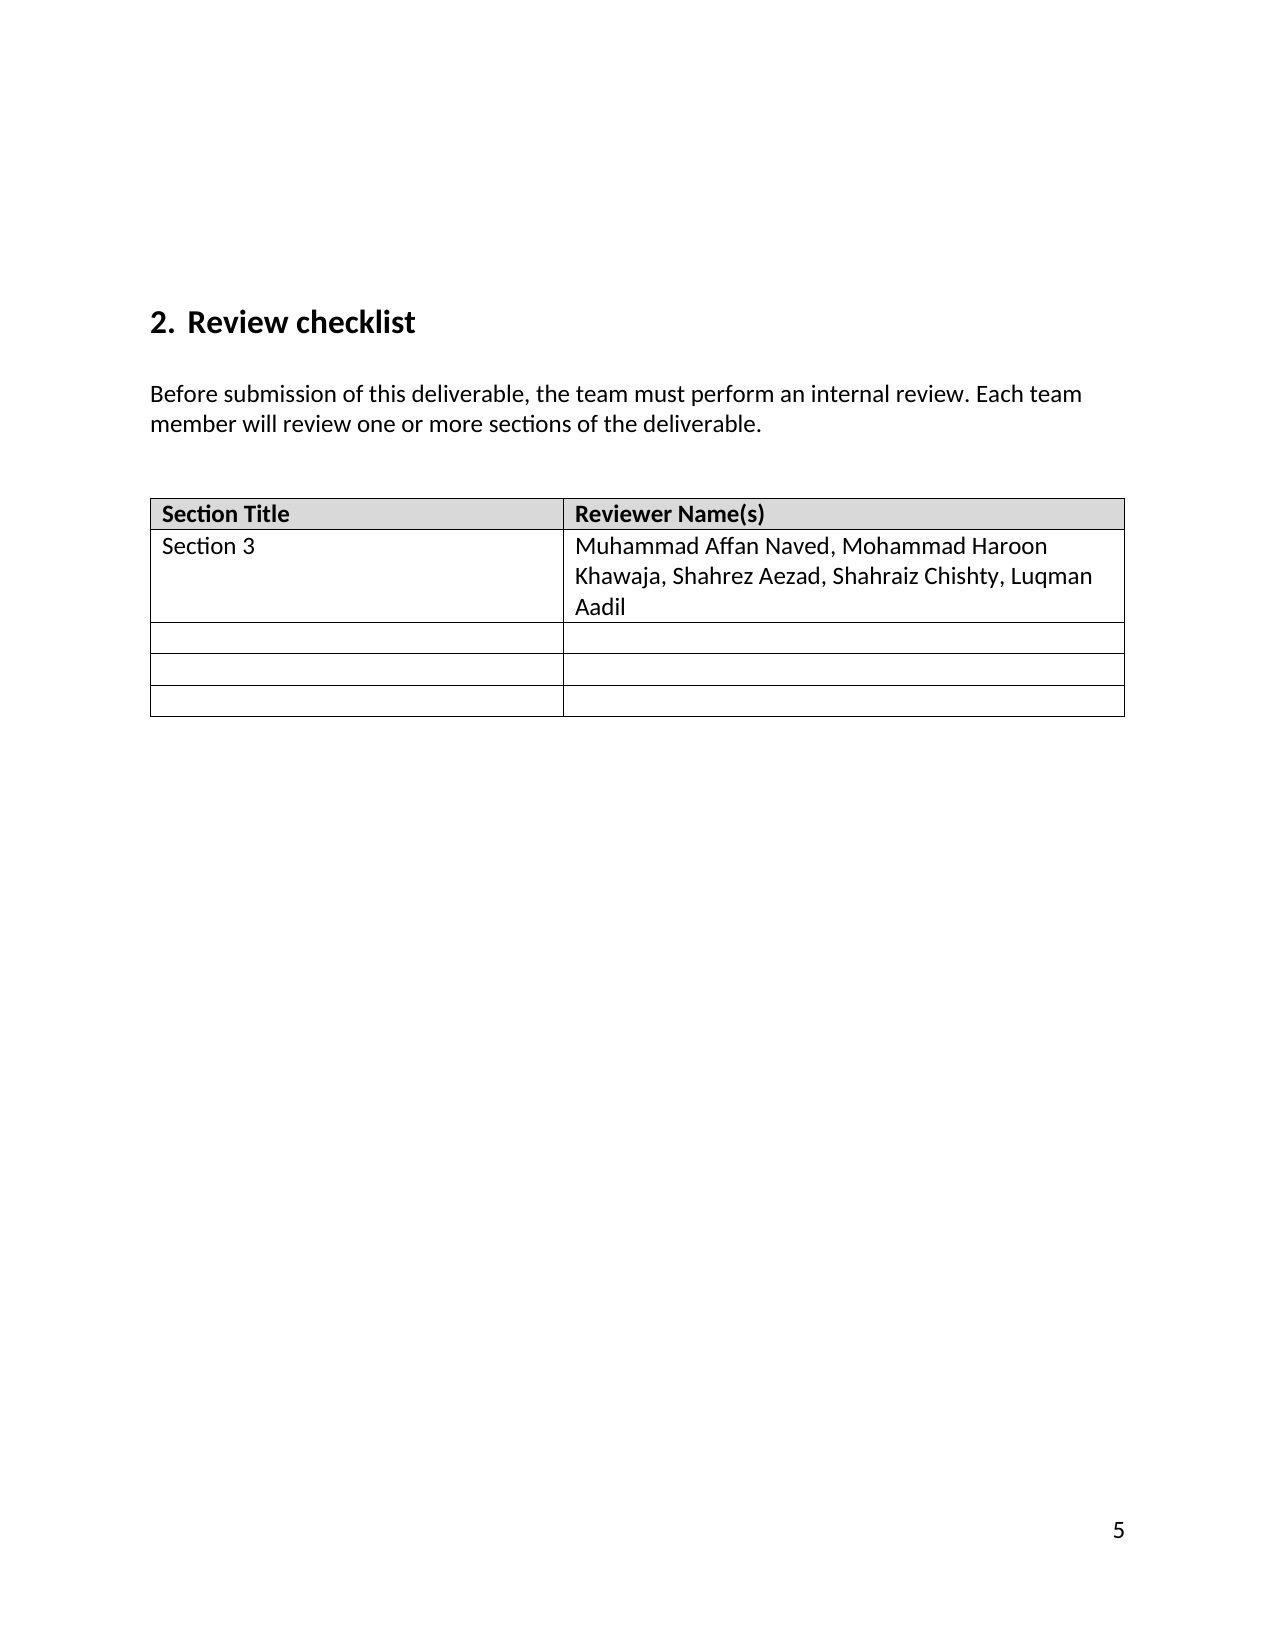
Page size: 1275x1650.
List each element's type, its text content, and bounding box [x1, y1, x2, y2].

table_cell Muhammad Affan Naved, Mohammad Haroon Khawaja, Shahrez Aezad, Shahraiz Chishty, Luqman Aadil [564, 530, 1124, 622]
subtitle Review checklist [150, 301, 1125, 342]
text Before submission of this deliverable, the team must perform an internal review. Each team member will review one or more sections of the deliverable. [150, 378, 1125, 439]
table_header Reviewer Name(s) [564, 499, 1124, 529]
table_cell [564, 654, 1124, 685]
table_cell [151, 623, 563, 653]
table_cell [151, 654, 563, 685]
table_cell [564, 623, 1124, 653]
table_cell [564, 686, 1124, 716]
table_header Section Title [151, 499, 563, 529]
table_cell Section 3 [151, 530, 563, 622]
table_cell [151, 686, 563, 716]
